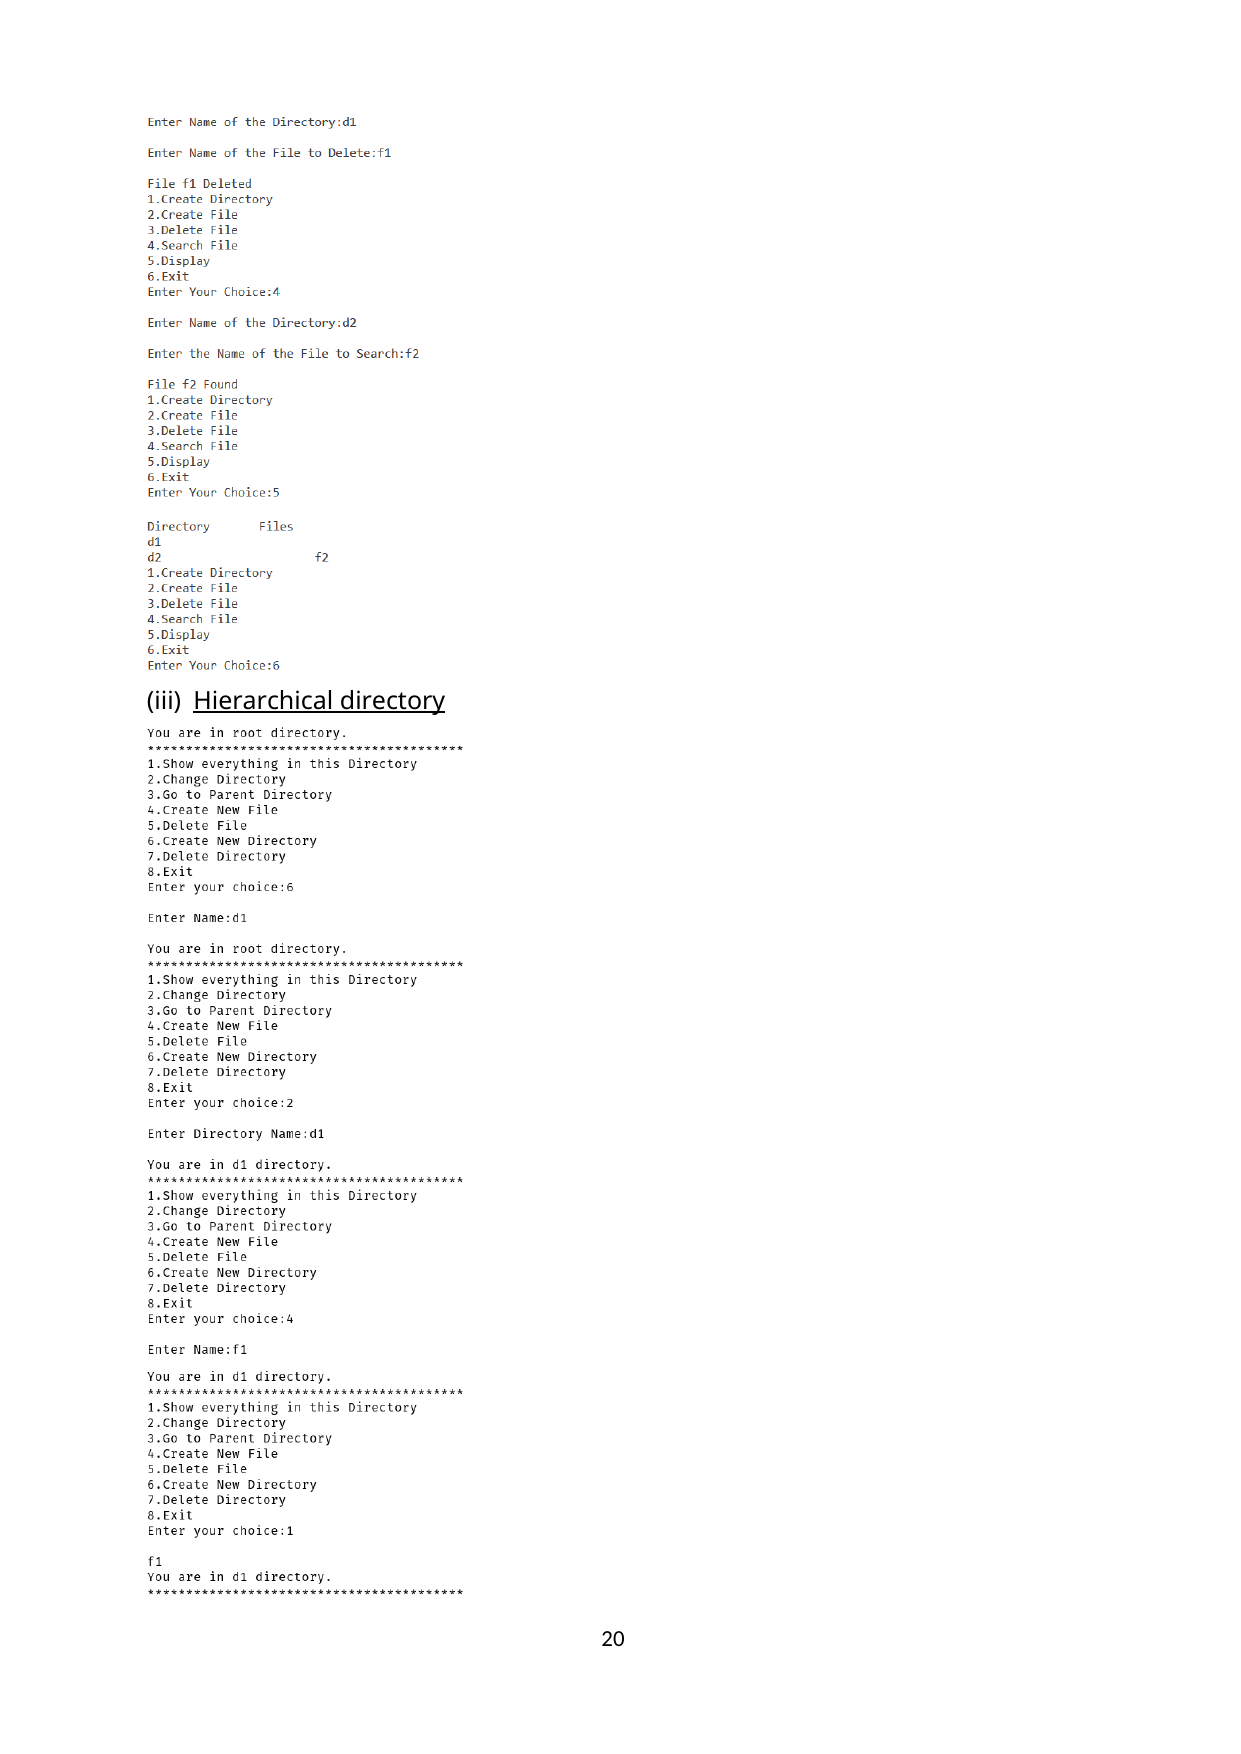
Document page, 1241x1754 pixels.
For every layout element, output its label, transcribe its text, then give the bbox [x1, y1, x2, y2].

picture [146, 716, 544, 1599]
picture [147, 103, 466, 683]
list Hierarchical directory [147, 682, 1107, 716]
